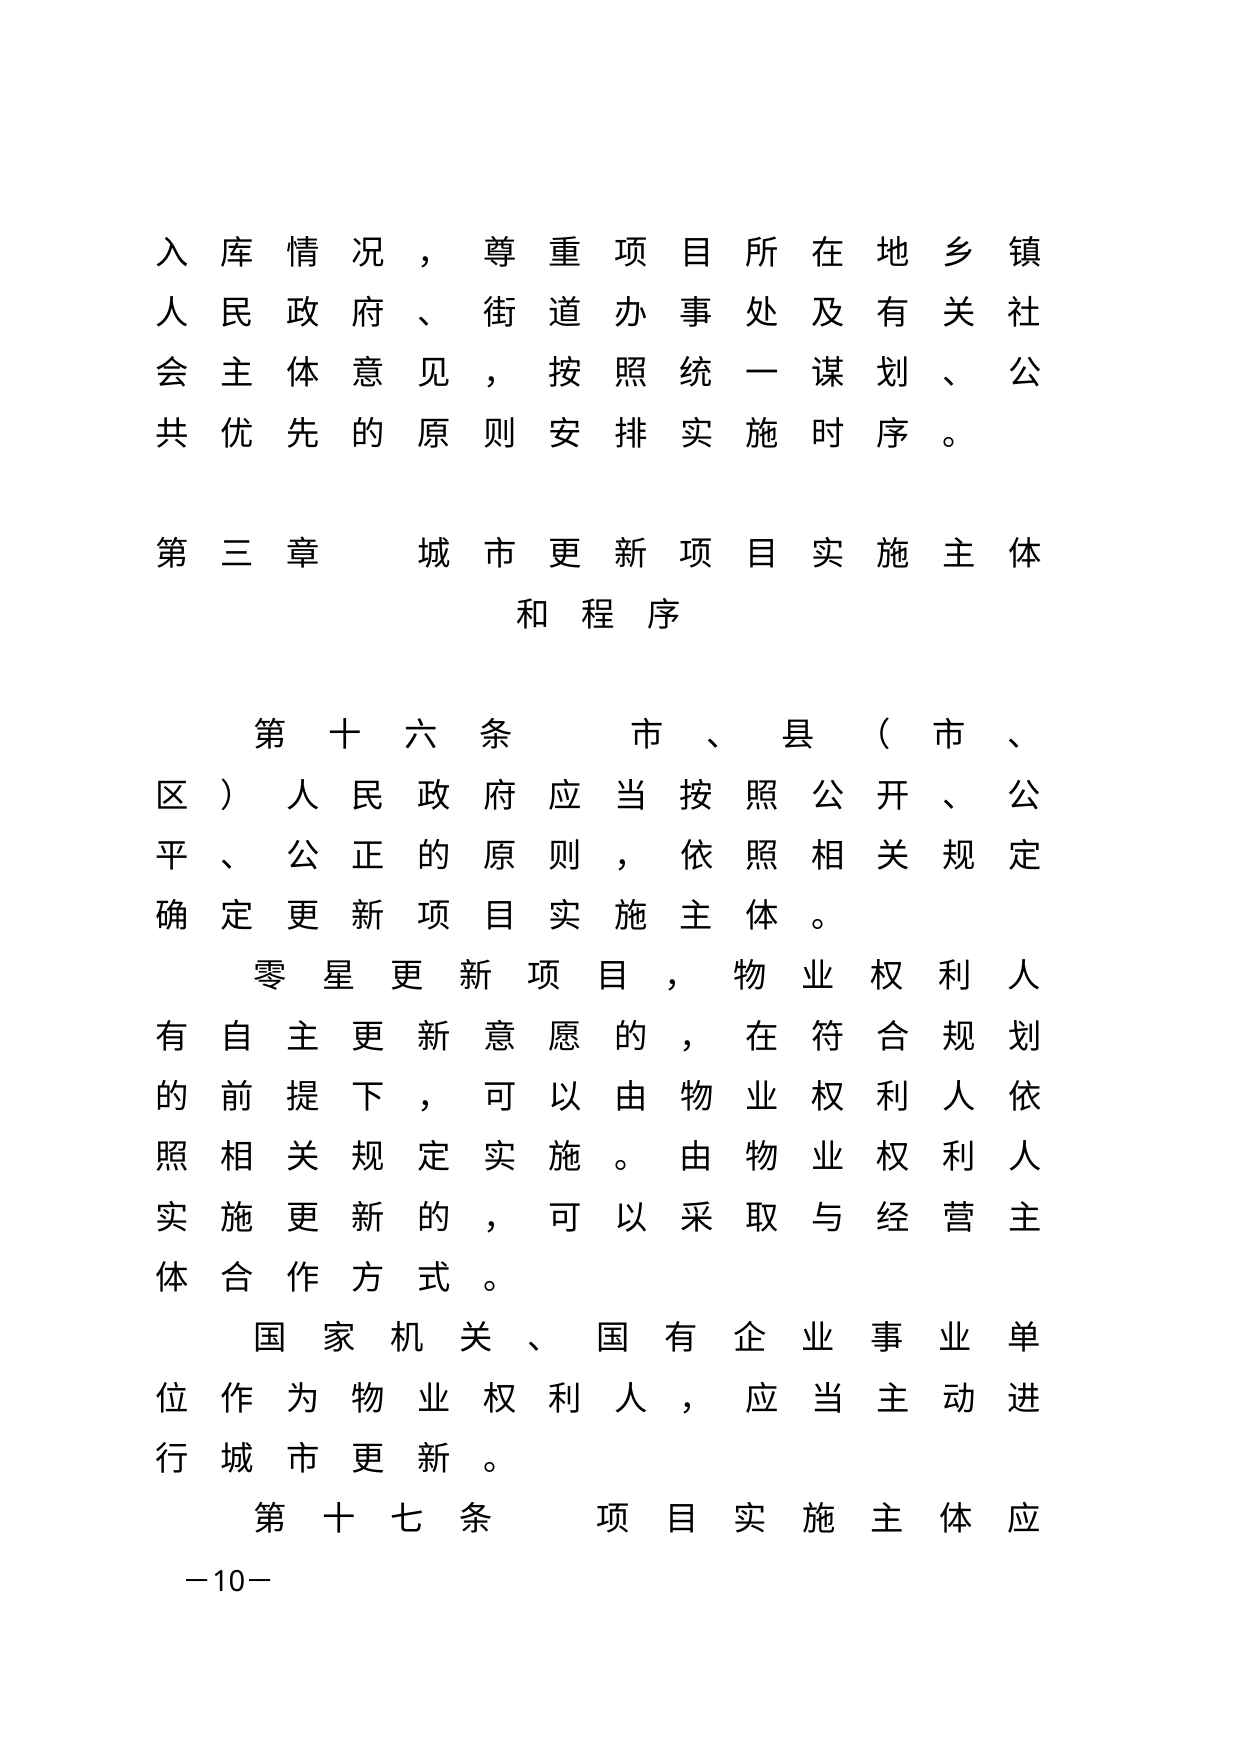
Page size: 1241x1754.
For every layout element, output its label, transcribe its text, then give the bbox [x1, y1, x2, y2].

text 城市更新年度实施计划应当遵从城市更新专项规划，结合城市更新单元策划方案和更新项目入库情况，尊重项目所在地乡镇人民政府、街道办事处及有关社会主体意见，按照统一谋划、公共优先的原则安排实施时序。 [155, 219, 1073, 461]
text 第十七条 项目实施主体应当编制城市更新项目建设方案，明确更新项目范围、更新方式、建筑规模、使用功能、建设计划、资金筹措、运营维护、产业策划等内容。 [155, 1486, 1073, 1546]
text 第十六条 市、县（市、区）人民政府应当按照公开、公平、公正的原则，依照相关规定确定更新项目实施主体。 [155, 702, 1073, 943]
text 零星更新项目，物业权利人有自主更新意愿的，在符合规划的前提下，可以由物业权利人依照相关规定实施。由物业权利人实施更新的，可以采取与经营主体合作方式。 [155, 943, 1073, 1305]
text 国家机关、国有企业事业单位作为物业权利人，应当主动进行城市更新。 [155, 1305, 1073, 1486]
text 第三章 城市更新项目实施主体和程序 [155, 521, 1073, 642]
